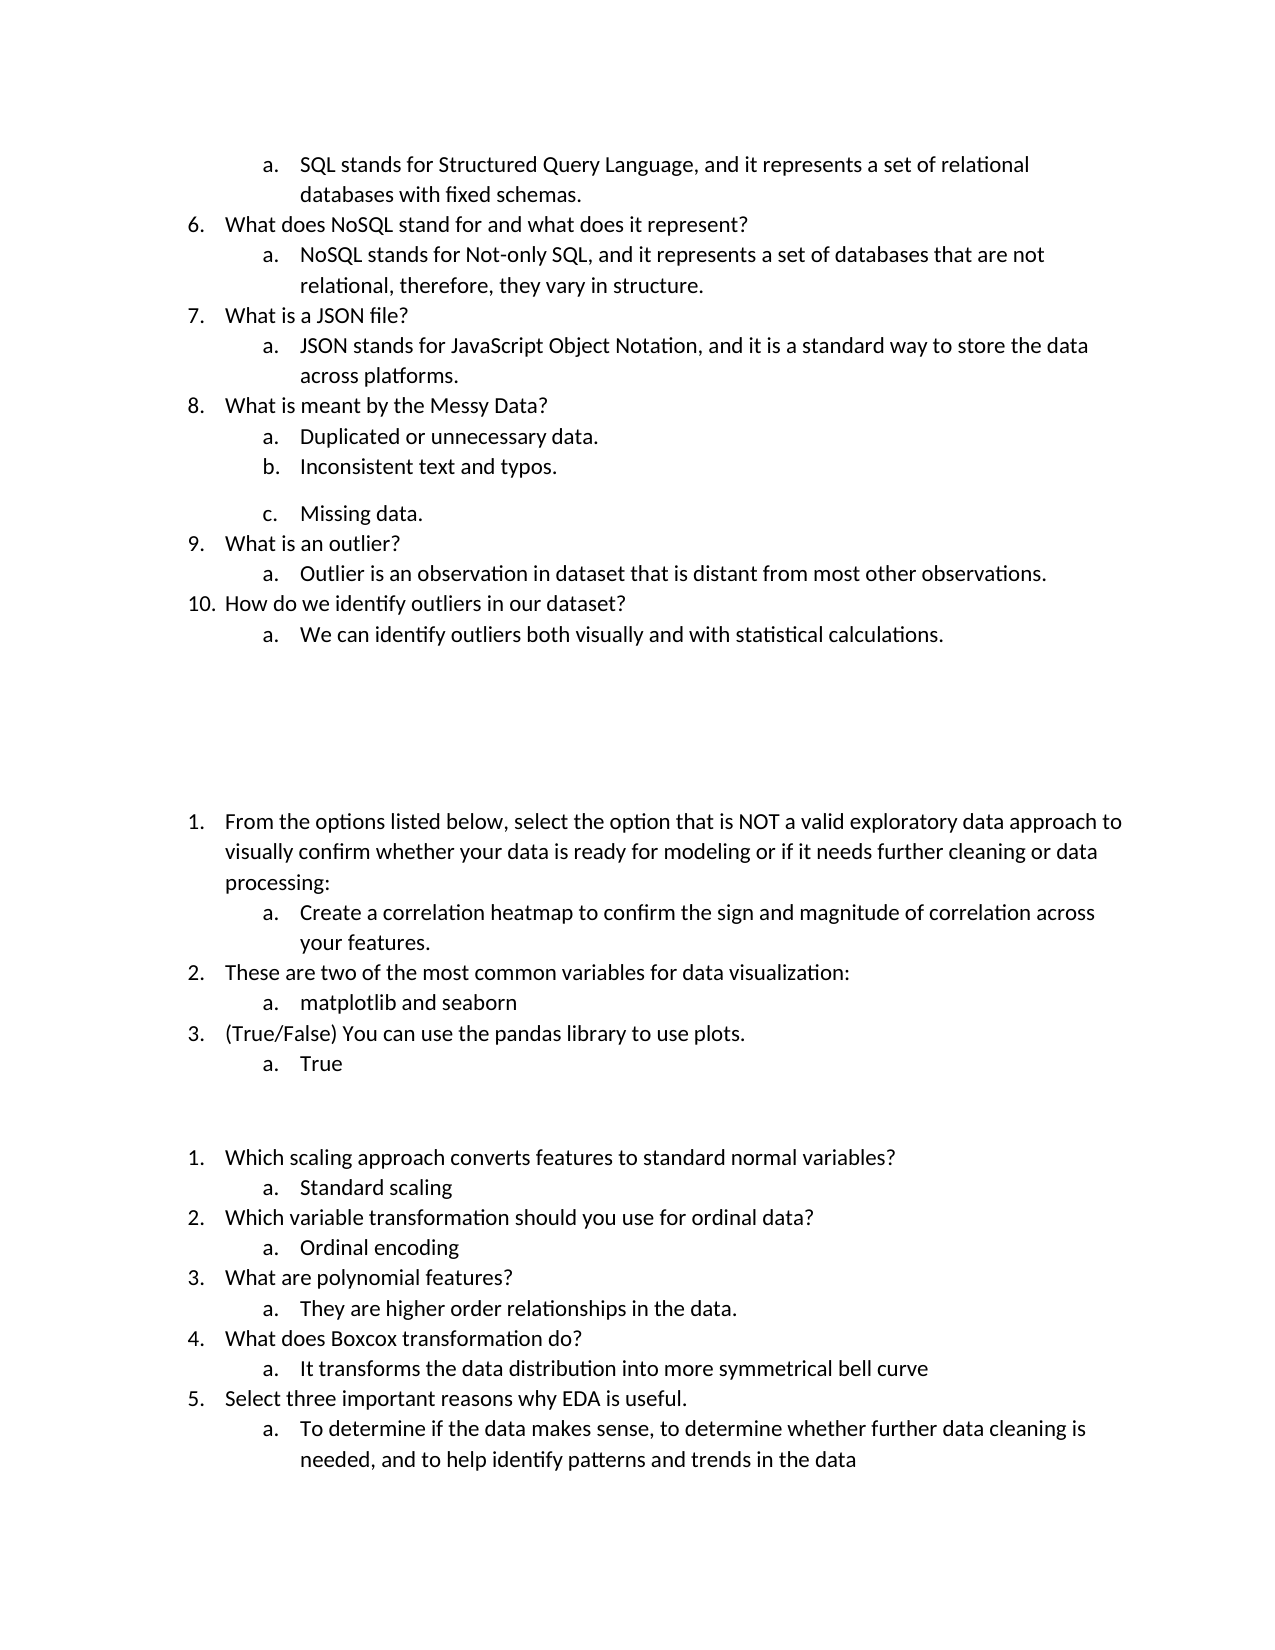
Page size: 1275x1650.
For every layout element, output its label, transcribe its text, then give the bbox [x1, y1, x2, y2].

list Missing data. [262, 499, 1125, 527]
list matplotlib and seaborn [262, 988, 1125, 1017]
list Select three important reasons why EDA is useful. [187, 1384, 1125, 1412]
list What is an outlier? [187, 529, 1125, 557]
list From the options listed below, select the option that is NOT a valid exploratory data approach to visually confirm whether your data is ready for modeling or if it needs further cleaning or data processing: [187, 807, 1125, 896]
list We can identify outliers both visually and with statistical calculations. [262, 620, 1125, 648]
list Inconsistent text and typos. [262, 452, 1125, 480]
list How do we identify outliers in our dataset? [187, 589, 1125, 618]
list Ordinal encoding [262, 1233, 1125, 1261]
list NoSQL stands for Not-only SQL, and it represents a set of databases that are not relational, therefore, they vary in structure. [262, 241, 1125, 299]
list Standard scaling [262, 1173, 1125, 1201]
list What are polynomial features? [187, 1263, 1125, 1292]
list Outlier is an observation in dataset that is distant from most other observations. [262, 559, 1125, 587]
list What does Boxcox transformation do? [187, 1324, 1125, 1352]
list To determine if the data makes sense, to determine whether further data cleaning is needed, and to help identify patterns and trends in the data [262, 1414, 1125, 1473]
list Which scaling approach converts features to standard normal variables? [187, 1143, 1125, 1171]
list SQL stands for Structured Query Language, and it represents a set of relational databases with fixed schemas. [262, 150, 1125, 208]
list They are higher order relationships in the data. [262, 1294, 1125, 1322]
list What is a JSON file? [187, 301, 1125, 329]
list Create a correlation heatmap to confirm the sign and magnitude of correlation across your features. [262, 898, 1125, 956]
list What does NoSQL stand for and what does it represent? [187, 210, 1125, 238]
list (True/False) You can use the pandas library to use plots. [187, 1019, 1125, 1047]
list What is meant by the Messy Data? [187, 392, 1125, 420]
list True [262, 1049, 1125, 1077]
list These are two of the most common variables for data visualization: [187, 958, 1125, 986]
list It transforms the data distribution into more symmetrical bell curve [262, 1354, 1125, 1382]
list JSON stands for JavaScript Object Notation, and it is a standard way to store the data across platforms. [262, 331, 1125, 389]
list Which variable transformation should you use for ordinal data? [187, 1203, 1125, 1231]
list Duplicated or unnecessary data. [262, 422, 1125, 450]
